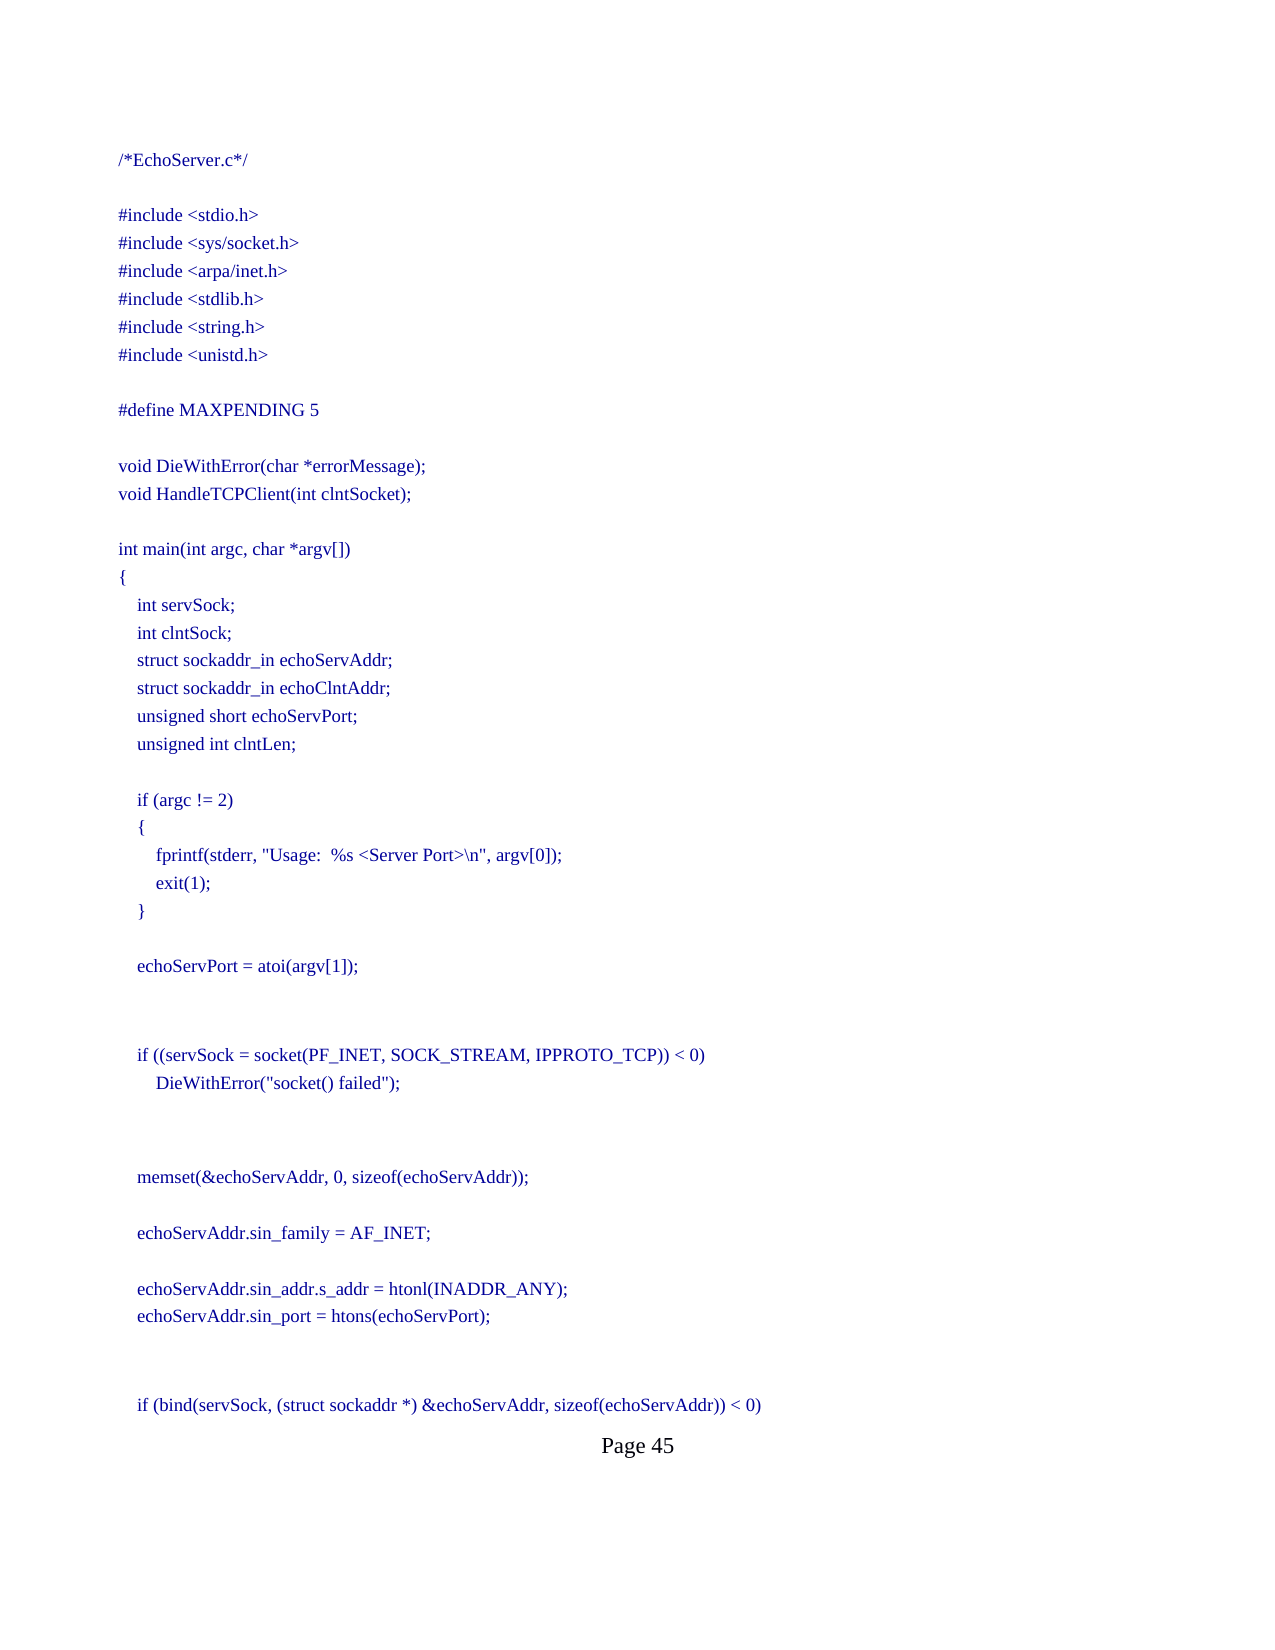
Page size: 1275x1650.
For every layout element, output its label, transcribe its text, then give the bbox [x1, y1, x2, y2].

text void DieWithError(char *errorMessage); [118, 455, 1157, 476]
text void HandleTCPClient(int clntSocket); [118, 482, 1157, 504]
text } [118, 900, 1157, 921]
text { [118, 566, 1157, 587]
text echoServAddr.sin_addr.s_addr = htonl(INADDR_ANY); [118, 1277, 1157, 1299]
text int clntSock; [118, 622, 1157, 643]
text memset(&echoServAddr, 0, sizeof(echoServAddr)); [118, 1166, 1157, 1188]
text echoServAddr.sin_family = AF_INET; [118, 1222, 1157, 1243]
text #include <stdio.h> [118, 204, 1157, 226]
text #define MAXPENDING 5 [118, 399, 1157, 421]
text int main(int argc, char *argv[]) [118, 538, 1157, 560]
text struct sockaddr_in echoClntAddr; [118, 677, 1157, 699]
text { [118, 816, 1157, 838]
text echoServAddr.sin_port = htons(echoServPort); [118, 1305, 1157, 1327]
text #include <arpa/inet.h> [118, 260, 1157, 282]
text /*EchoServer.c*/ [118, 149, 1157, 170]
text unsigned int clntLen; [118, 733, 1157, 754]
text unsigned short echoServPort; [118, 705, 1157, 727]
text fprintf(stderr, "Usage: %s <Server Port>\n", argv[0]); [118, 844, 1157, 866]
text int servSock; [118, 594, 1157, 615]
text if (bind(servSock, (struct sockaddr *) &echoServAddr, sizeof(echoServAddr)) < 0) [118, 1394, 1157, 1416]
text echoServPort = atoi(argv[1]); [118, 955, 1157, 977]
text #include <stdlib.h> [118, 288, 1157, 309]
text exit(1); [118, 872, 1157, 893]
text #include <string.h> [118, 316, 1157, 337]
text #include <unistd.h> [118, 343, 1157, 365]
text if ((servSock = socket(PF_INET, SOCK_STREAM, IPPROTO_TCP)) < 0) [118, 1044, 1157, 1066]
text #include <sys/socket.h> [118, 232, 1157, 254]
text struct sockaddr_in echoServAddr; [118, 649, 1157, 671]
text DieWithError("socket() failed"); [118, 1072, 1157, 1093]
text if (argc != 2) [118, 788, 1157, 810]
